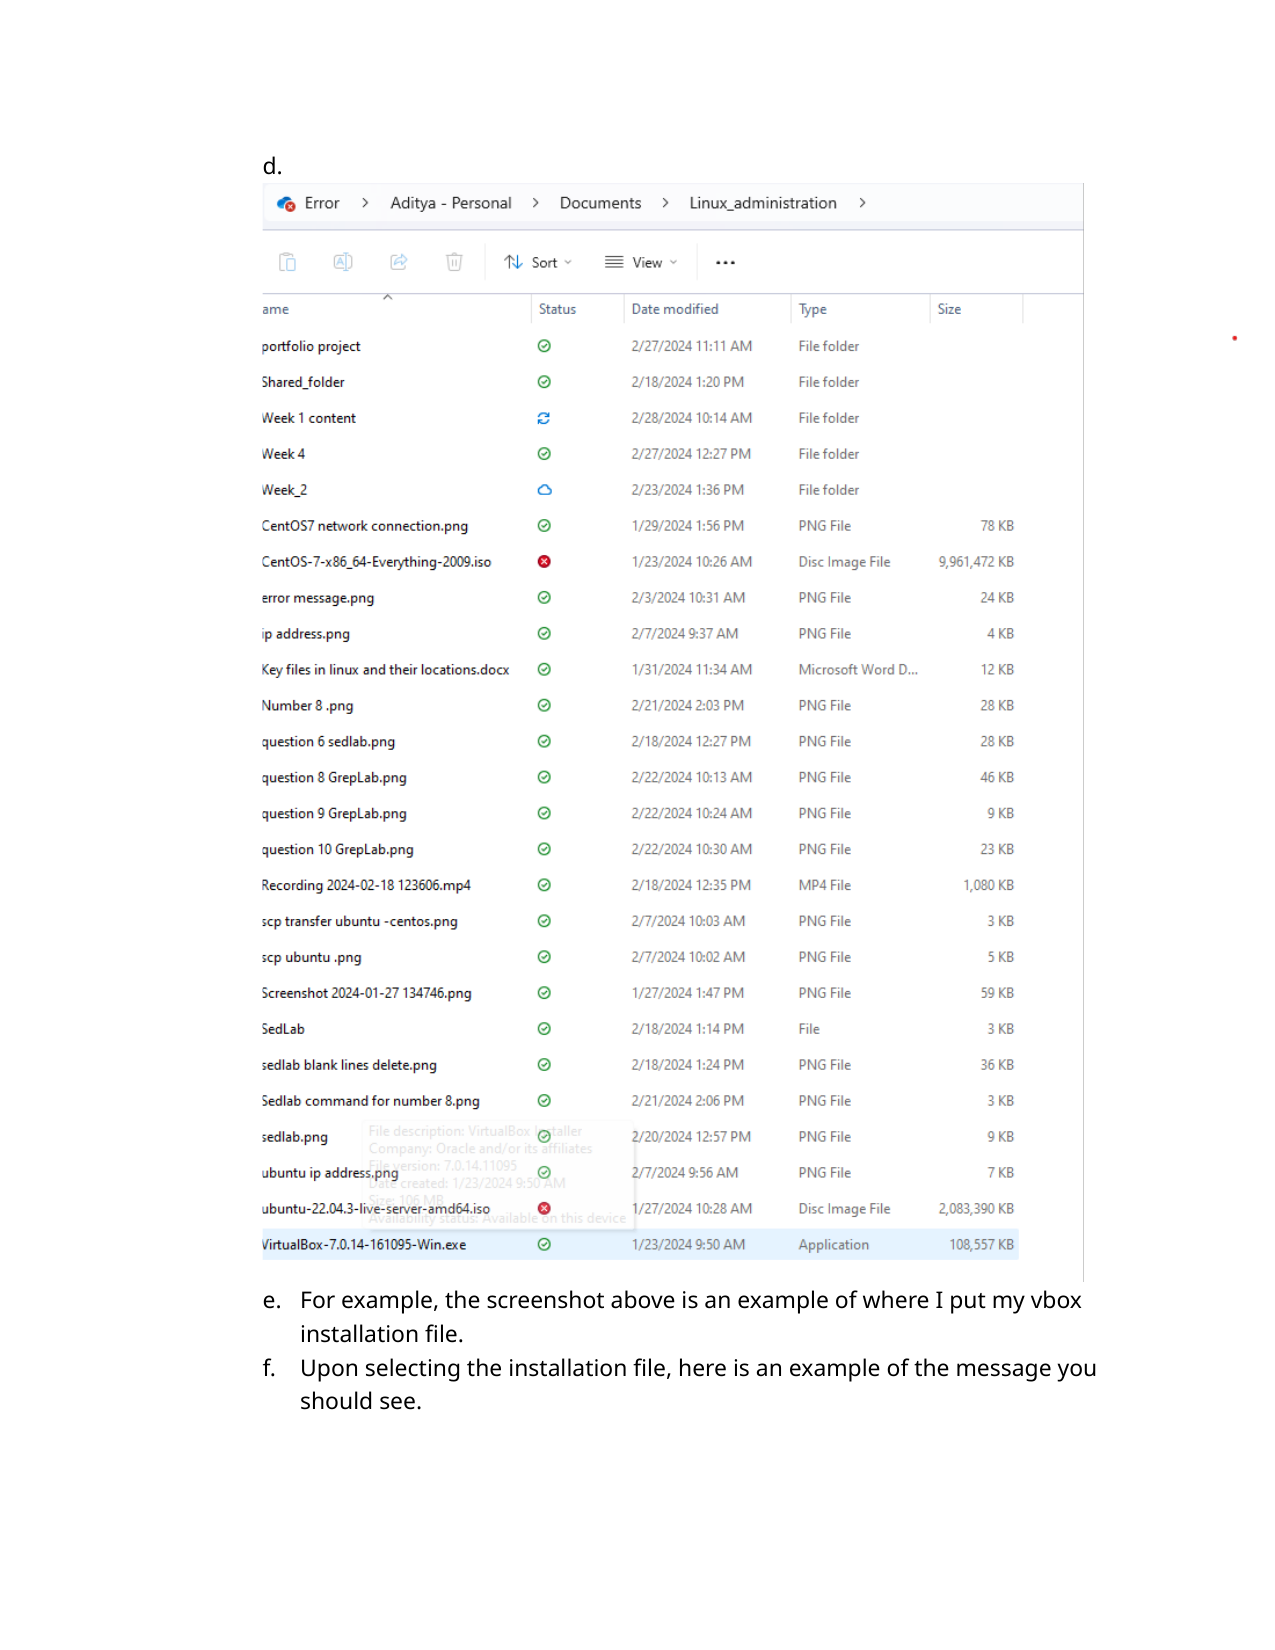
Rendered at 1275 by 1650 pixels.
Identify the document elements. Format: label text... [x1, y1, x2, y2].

picture [262, 183, 1238, 1282]
list For example, the screenshot above is an example of where I put my vbox installation file. [262, 1284, 1125, 1349]
list Upon selecting the installation file, here is an example of the message you should see. [262, 1351, 1125, 1416]
